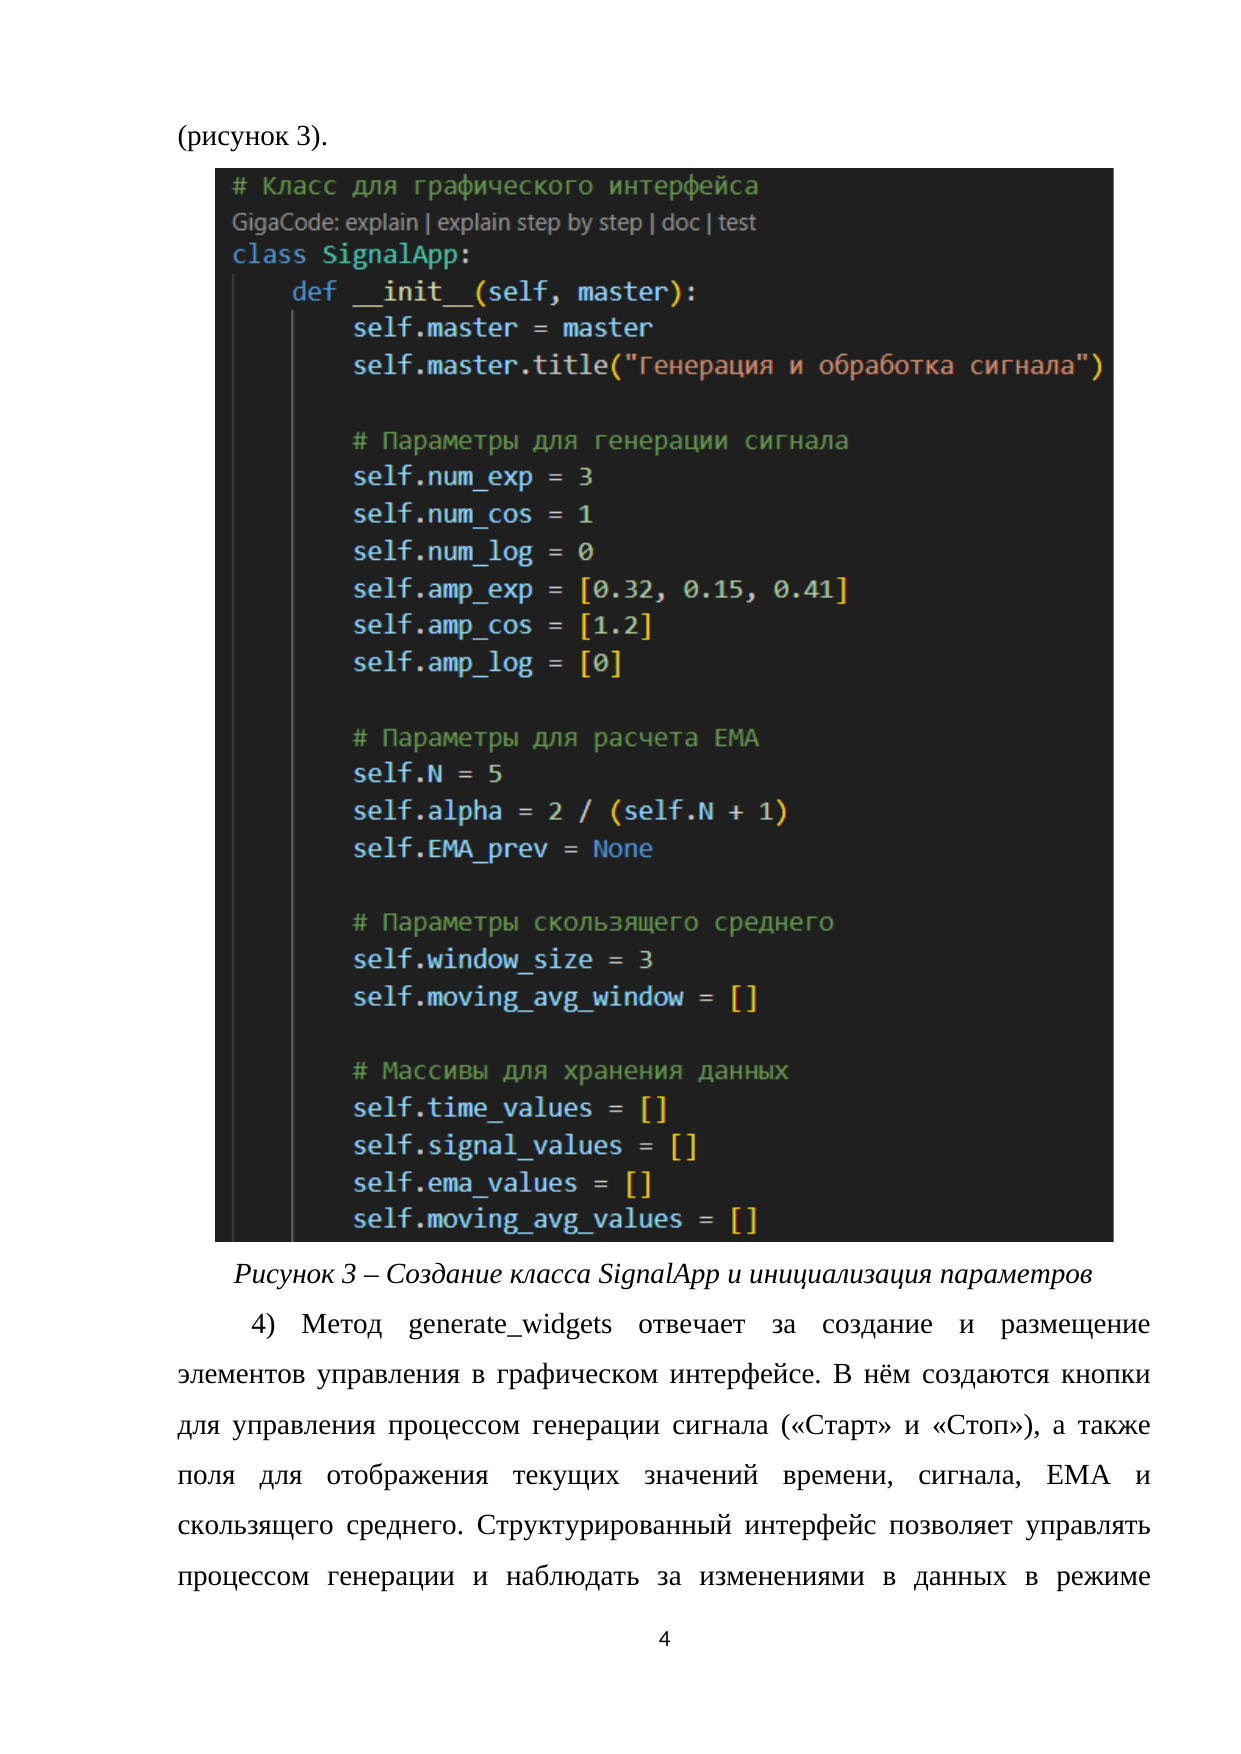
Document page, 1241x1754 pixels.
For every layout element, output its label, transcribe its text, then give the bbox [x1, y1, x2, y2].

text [177, 1306, 1152, 1591]
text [177, 118, 1152, 152]
picture [215, 168, 1114, 1242]
text Рисунок 3 – Создание класса SignalApp и инициализация параметров [177, 1256, 1152, 1289]
